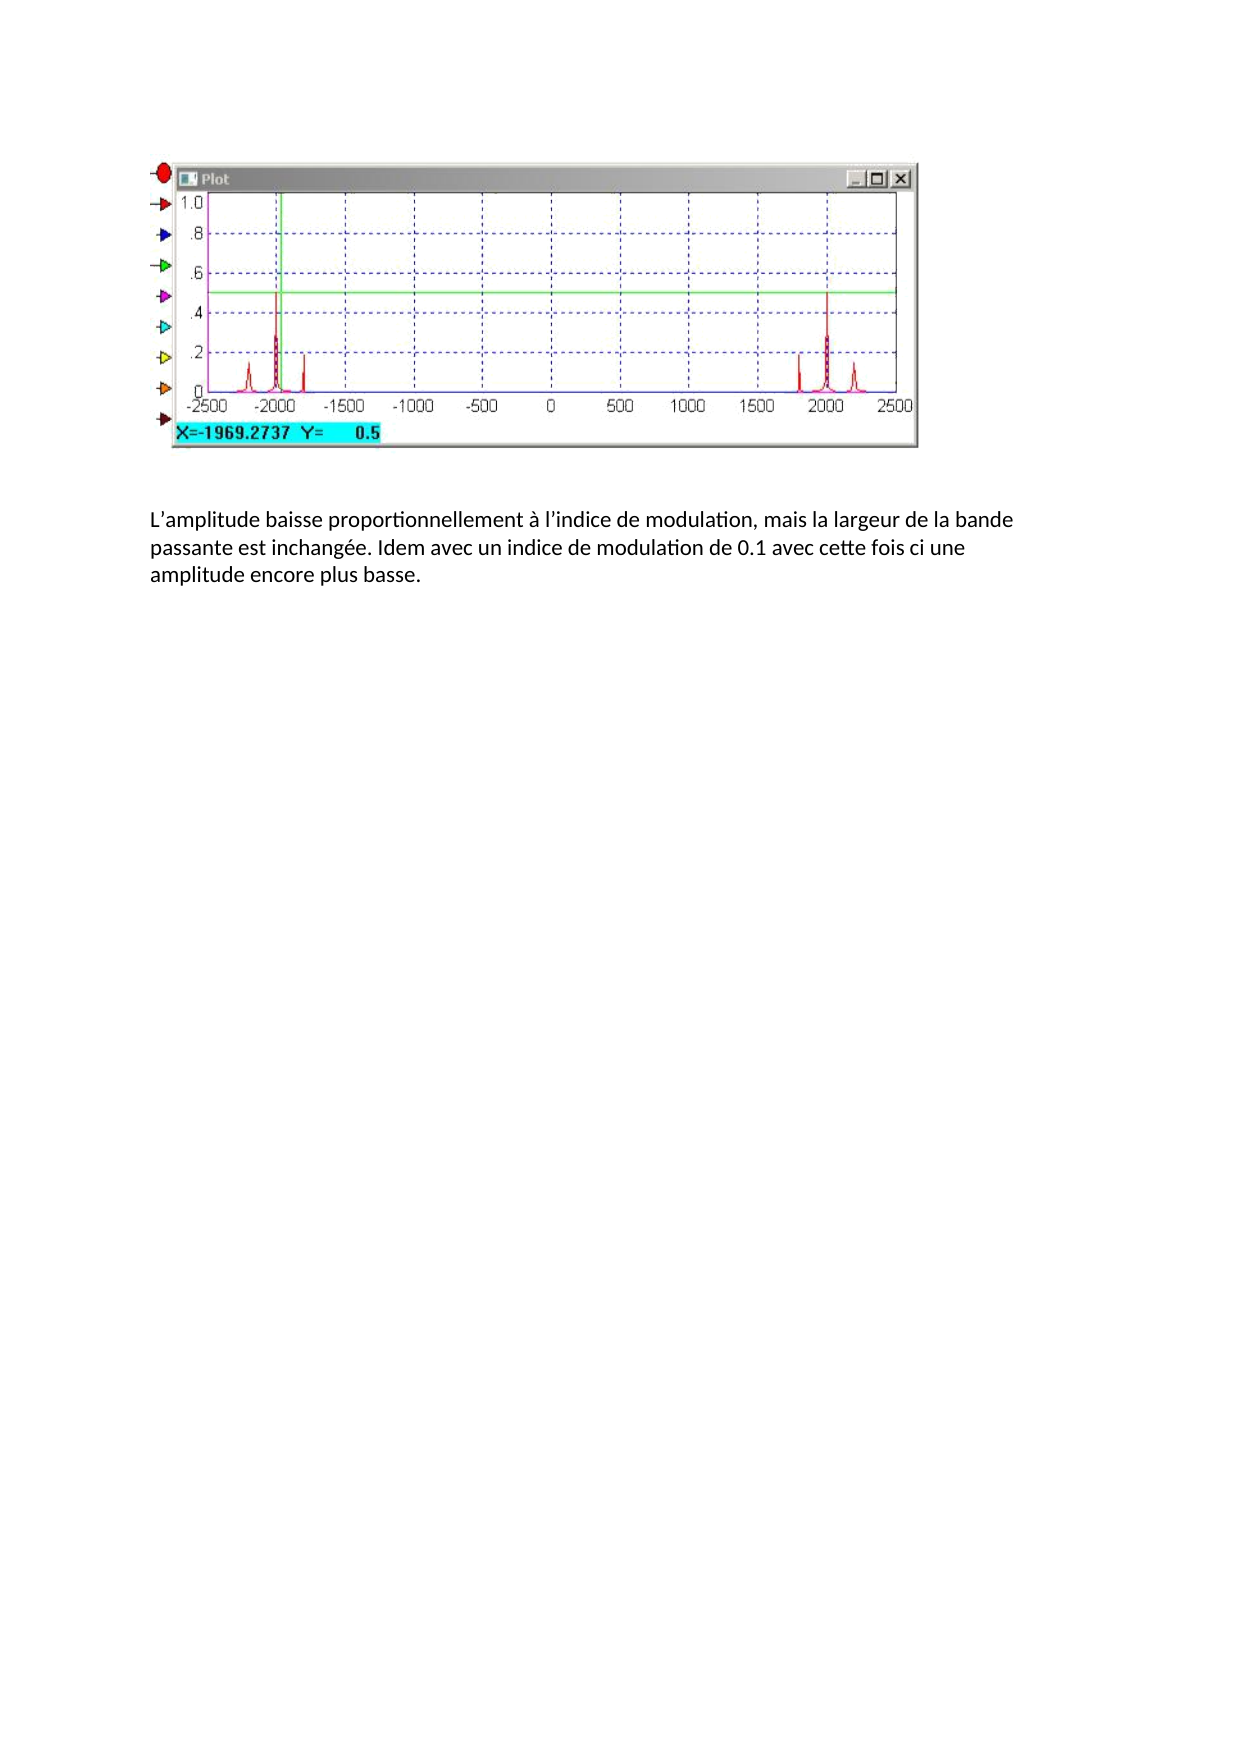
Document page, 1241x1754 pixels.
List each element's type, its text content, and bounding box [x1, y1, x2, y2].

picture [150, 154, 927, 457]
text L’amplitude baisse proportionnellement à l’indice de modulation, mais la largeur de la bande passante est inchangée. Idem avec un indice de modulation de 0.1 avec cette fois ci une amplitude encore plus basse. [150, 506, 1064, 588]
